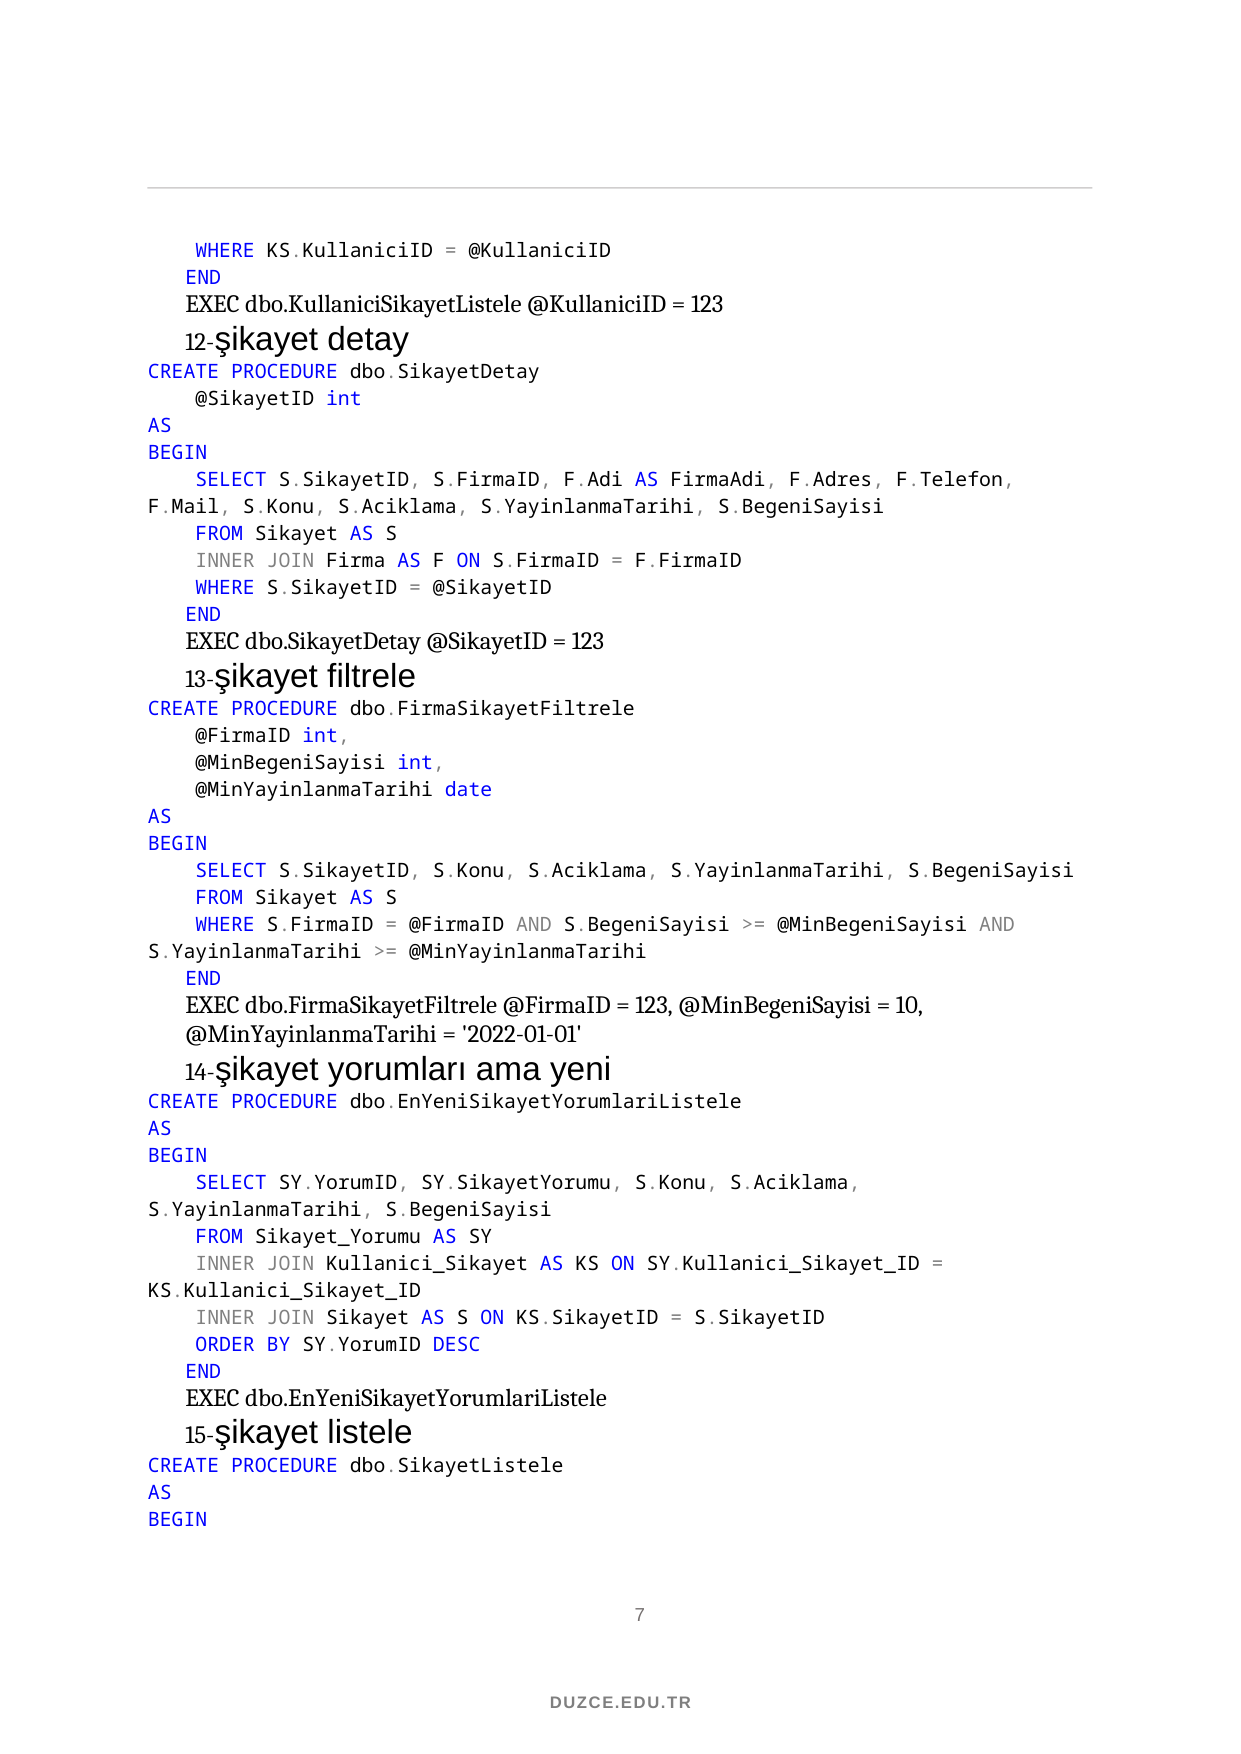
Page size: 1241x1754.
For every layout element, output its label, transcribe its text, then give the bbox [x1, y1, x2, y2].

text INNER JOIN Kullanici_Sikayet AS KS ON SY.Kullanici_Sikayet_ID = KS.Kullanici_Sikayet_ID [148, 1249, 1092, 1303]
text 12-şikayet detay [185, 319, 1092, 357]
text INNER JOIN Sikayet AS S ON KS.SikayetID = S.SikayetID [148, 1303, 1092, 1330]
text EXEC dbo.EnYeniSikayetYorumlariListele [185, 1384, 1092, 1413]
text CREATE PROCEDURE dbo.FirmaSikayetFiltrele [148, 694, 1092, 721]
text EXEC dbo.SikayetDetay @SikayetID = 123 [185, 627, 1092, 656]
text WHERE S.SikayetID = @SikayetID [148, 573, 1092, 600]
text @FirmaID int, [148, 721, 1092, 748]
text FROM Sikayet AS S [148, 519, 1092, 546]
text CREATE PROCEDURE dbo.SikayetDetay [148, 357, 1092, 384]
text INNER JOIN Firma AS F ON S.FirmaID = F.FirmaID [148, 546, 1092, 573]
text WHERE KS.KullaniciID = @KullaniciID [148, 236, 1092, 263]
text AS [148, 802, 1092, 829]
text BEGIN [148, 829, 1092, 856]
text 14-şikayet yorumları ama yeni [185, 1049, 1092, 1087]
text END [185, 1357, 1092, 1384]
text SELECT S.SikayetID, S.Konu, S.Aciklama, S.YayinlanmaTarihi, S.BegeniSayisi [148, 856, 1092, 883]
text 15-şikayet listele [185, 1413, 1092, 1451]
text EXEC dbo.FirmaSikayetFiltrele @FirmaID = 123, @MinBegeniSayisi = 10, @MinYayinlanmaTarihi = '2022-01-01' [185, 991, 1092, 1049]
text @SikayetID int [148, 384, 1092, 411]
text CREATE PROCEDURE dbo.EnYeniSikayetYorumlariListele [148, 1087, 1092, 1114]
text @MinYayinlanmaTarihi date [148, 775, 1092, 802]
text AS [148, 411, 1092, 438]
text @MinBegeniSayisi int, [148, 748, 1092, 775]
text END [185, 600, 1092, 627]
text AS [148, 1478, 1092, 1505]
text BEGIN [148, 438, 1092, 465]
text AS [148, 1114, 1092, 1141]
text SELECT S.SikayetID, S.FirmaID, F.Adi AS FirmaAdi, F.Adres, F.Telefon, F.Mail, S.Konu, S.Aciklama, S.YayinlanmaTarihi, S.BegeniSayisi [148, 465, 1092, 519]
text END [185, 964, 1092, 991]
text BEGIN [148, 1505, 1092, 1532]
text EXEC dbo.KullaniciSikayetListele @KullaniciID = 123 [185, 290, 1092, 319]
text 13-şikayet filtrele [185, 656, 1092, 694]
text SELECT SY.YorumID, SY.SikayetYorumu, S.Konu, S.Aciklama, S.YayinlanmaTarihi, S.BegeniSayisi [148, 1168, 1092, 1222]
text WHERE S.FirmaID = @FirmaID AND S.BegeniSayisi >= @MinBegeniSayisi AND S.YayinlanmaTarihi >= @MinYayinlanmaTarihi [148, 910, 1092, 964]
text CREATE PROCEDURE dbo.SikayetListele [148, 1451, 1092, 1478]
text END [185, 263, 1092, 290]
text ORDER BY SY.YorumID DESC [148, 1330, 1092, 1357]
text FROM Sikayet_Yorumu AS SY [148, 1222, 1092, 1249]
text FROM Sikayet AS S [148, 883, 1092, 910]
text BEGIN [148, 1141, 1092, 1168]
